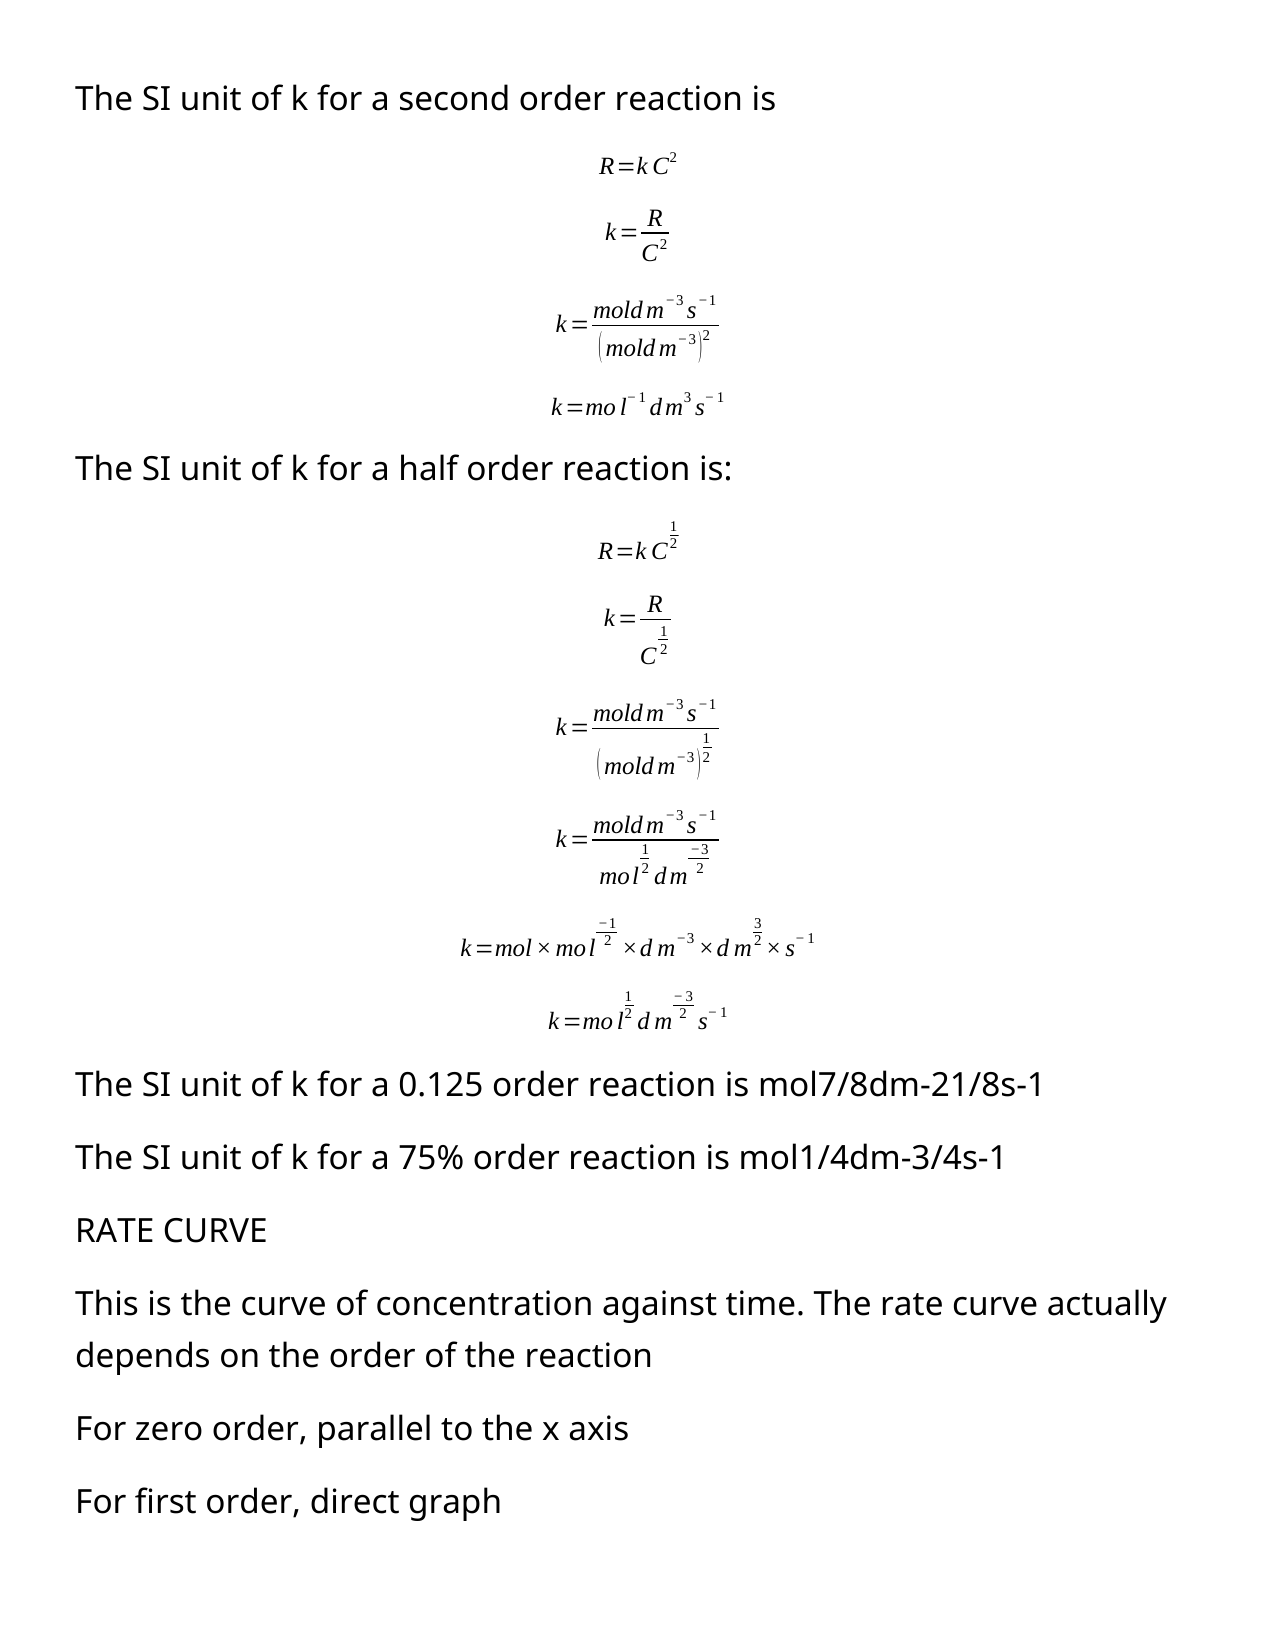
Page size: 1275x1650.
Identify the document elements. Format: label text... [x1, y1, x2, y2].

text This is the curve of concentration against time. The rate curve actually depends on the order of the reaction [75, 1279, 1200, 1377]
text The SI unit of k for a second order reaction is [75, 75, 1200, 120]
text The SI unit of k for a half order reaction is: [75, 445, 1200, 490]
text The SI unit of k for a 75% order reaction is mol1/4dm-3/4s-1 [75, 1133, 1200, 1179]
text The SI unit of k for a 0.125 order reaction is mol7/8dm-21/8s-1 [75, 1060, 1200, 1106]
text For first order, direct graph [75, 1478, 1200, 1523]
text For zero order, parallel to the x axis [75, 1405, 1200, 1450]
text RATE CURVE [75, 1206, 1200, 1252]
